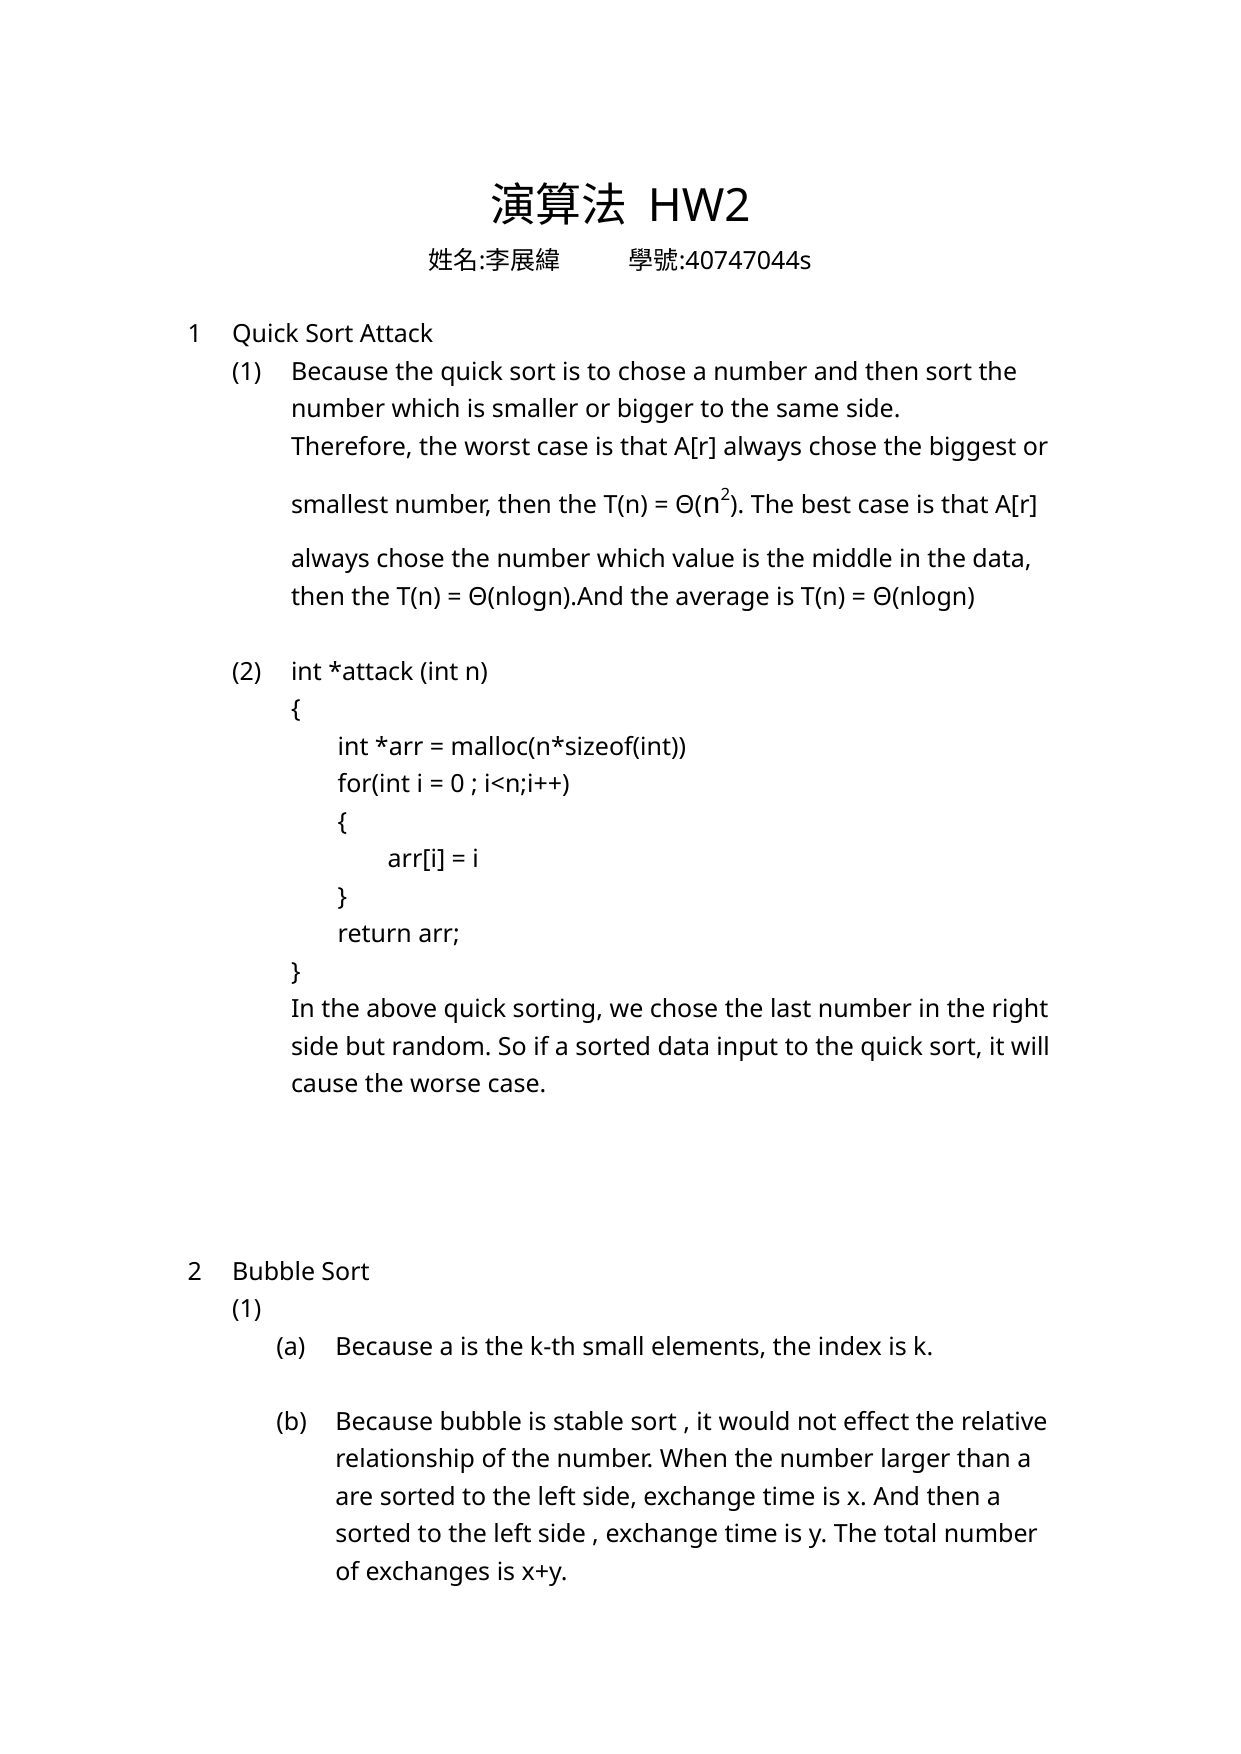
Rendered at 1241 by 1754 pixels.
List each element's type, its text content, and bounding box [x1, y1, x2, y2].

list for(int i = 0 ; i<n;i++) [291, 764, 1053, 802]
list int *arr = malloc(n*sizeof(int)) [291, 727, 1053, 764]
list Because bubble is stable sort , it would not effect the relative relationship of the number. When the number larger than a are sorted to the left side, exchange time is x. And then a sorted to the left side , exchange time is y. The total number of exchanges is x+y. [276, 1402, 1053, 1589]
list Because the quick sort is to chose a number and then sort the number which is smaller or bigger to the same side. [232, 352, 1053, 427]
list Because a is the k-th small elements, the index is k. [276, 1327, 1053, 1364]
list { [291, 689, 1053, 727]
list In the above quick sorting, we chose the last number in the right side but random. So if a sorted data input to the quick sort, it will cause the worse case. [291, 989, 1053, 1102]
text 演算法 HW2 [187, 164, 1053, 239]
list } [291, 877, 1053, 914]
list Quick Sort Attack [187, 314, 1053, 352]
list int *attack (int n) [232, 652, 1053, 689]
list { [291, 802, 1053, 839]
text 姓名:李展緯 學號:40747044s [187, 239, 1053, 277]
list arr[i] = i [291, 839, 1053, 877]
list Bubble Sort [187, 1252, 1053, 1289]
list return arr; [291, 914, 1053, 952]
list } [291, 952, 1053, 989]
list Therefore, the worst case is that A[r] always chose the biggest or smallest number, then the T(n) = Θ(n2). The best case is that A[r] always chose the number which value is the middle in the data, then the T(n) = Θ(nlogn).And the average is T(n) = Θ(nlogn) [291, 427, 1053, 614]
